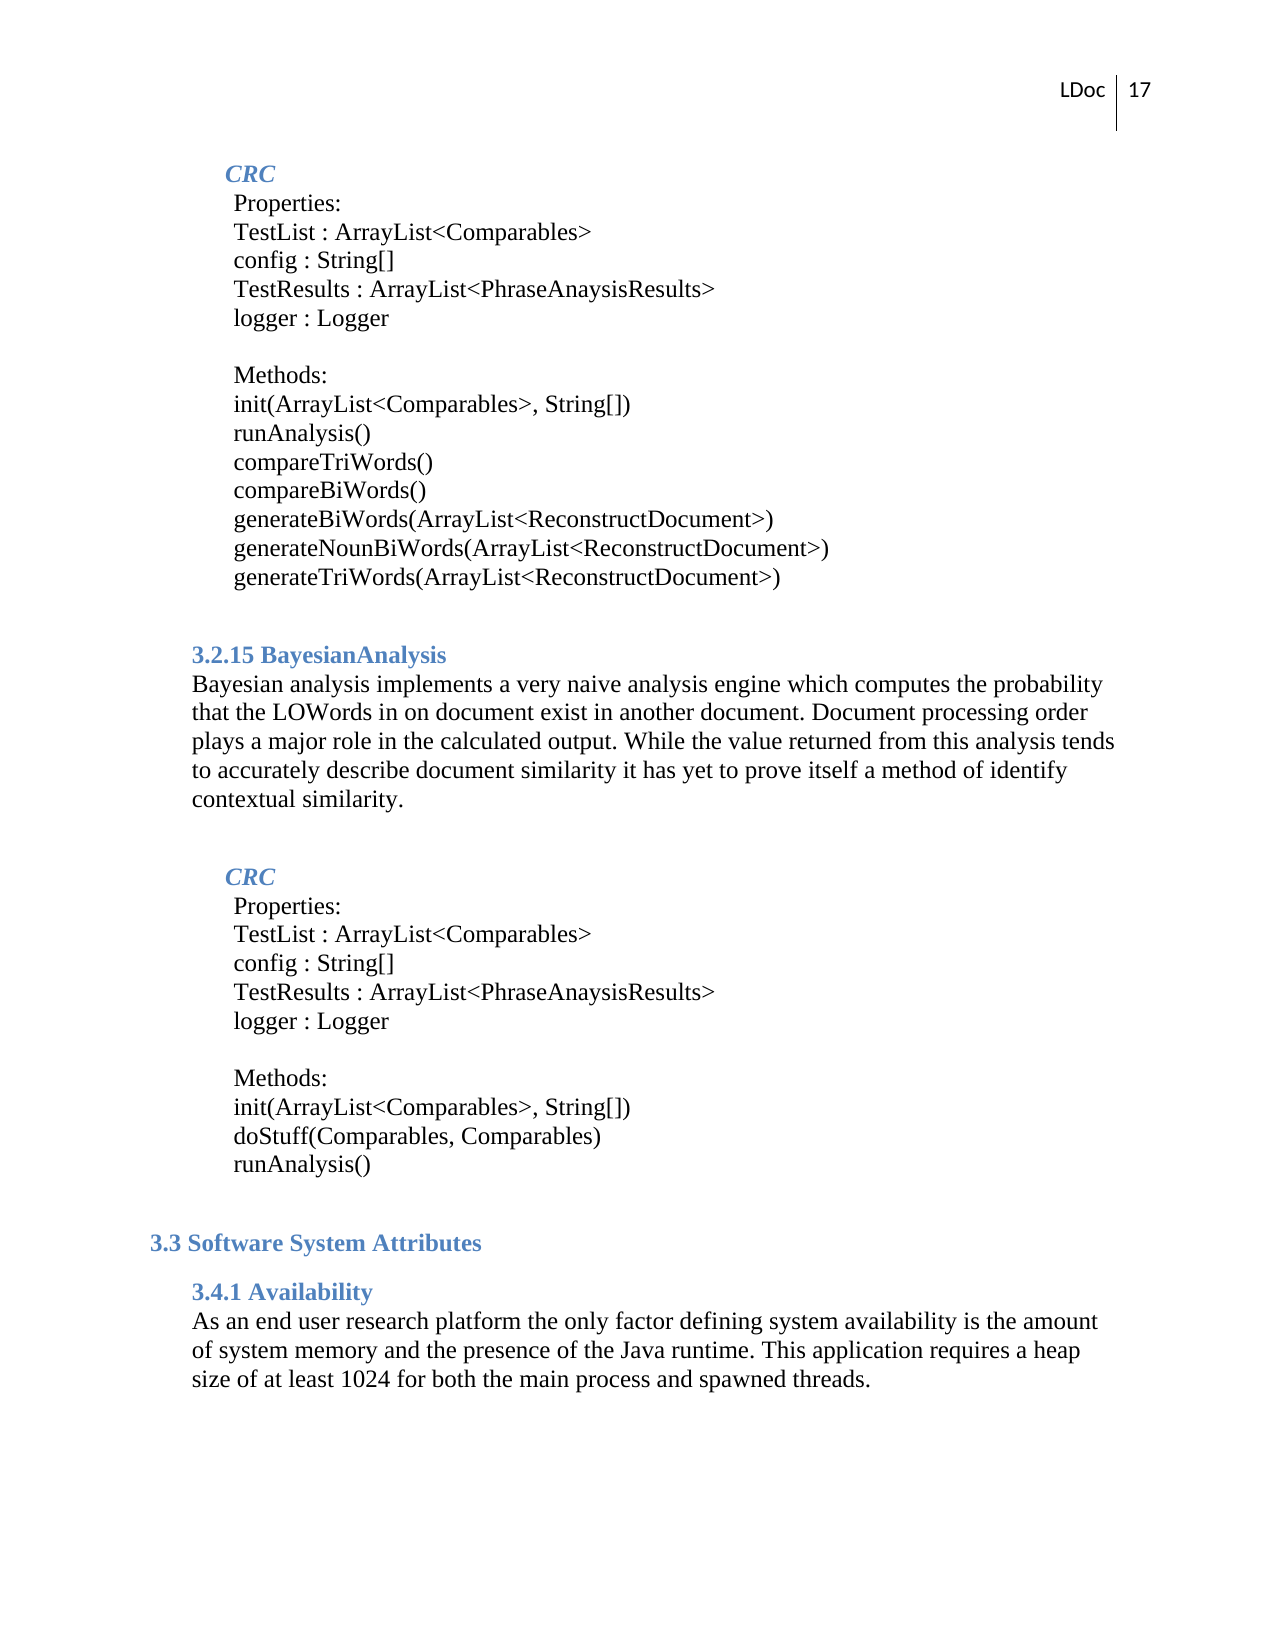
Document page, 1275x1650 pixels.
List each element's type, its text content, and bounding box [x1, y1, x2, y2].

text logger : Logger [233, 1006, 1125, 1034]
text Methods: [233, 360, 1125, 389]
text generateNounBiWords(ArrayList<ReconstructDocument>) [233, 533, 1125, 562]
subtitle CRC [150, 159, 1125, 188]
text runAnalysis() [233, 1149, 1125, 1178]
text config : String[] [233, 245, 1125, 274]
text generateBiWords(ArrayList<ReconstructDocument>) [233, 504, 1125, 533]
subtitle CRC [150, 862, 1125, 891]
text logger : Logger [233, 303, 1125, 332]
text init(ArrayList<Comparables>, String[]) [233, 1092, 1125, 1121]
text TestList : ArrayList<Comparables> [233, 217, 1125, 245]
subtitle 3.2.15 BayesianAnalysis [150, 640, 1125, 669]
subtitle 3.4.1 Availability [150, 1277, 1125, 1306]
text TestResults : ArrayList<PhraseAnaysisResults> [233, 274, 1125, 303]
text config : String[] [233, 948, 1125, 977]
text doStuff(Comparables, Comparables) [233, 1121, 1125, 1149]
text compareBiWords() [233, 475, 1125, 504]
text compareTriWords() [233, 447, 1125, 475]
text init(ArrayList<Comparables>, String[]) [233, 389, 1125, 418]
text Properties: [233, 891, 1125, 919]
text Methods: [233, 1063, 1125, 1092]
text runAnalysis() [233, 418, 1125, 447]
text generateTriWords(ArrayList<ReconstructDocument>) [233, 562, 1125, 590]
subtitle 3.3 Software System Attributes [150, 1228, 1125, 1257]
text Bayesian analysis implements a very naive analysis engine which computes the probability that the LOWords in on document exist in another document. Document processing order plays a major role in the calculated output. While the value returned from this analysis tends to accurately describe document similarity it has yet to prove itself a method of identify contextual similarity. [192, 669, 1125, 812]
text As an end user research platform the only factor defining system availability is the amount of system memory and the presence of the Java runtime. This application requires a heap size of at least 1024 for both the main process and spawned threads. [192, 1306, 1125, 1392]
text Properties: [233, 188, 1125, 217]
text TestList : ArrayList<Comparables> [233, 919, 1125, 948]
text TestResults : ArrayList<PhraseAnaysisResults> [233, 977, 1125, 1006]
